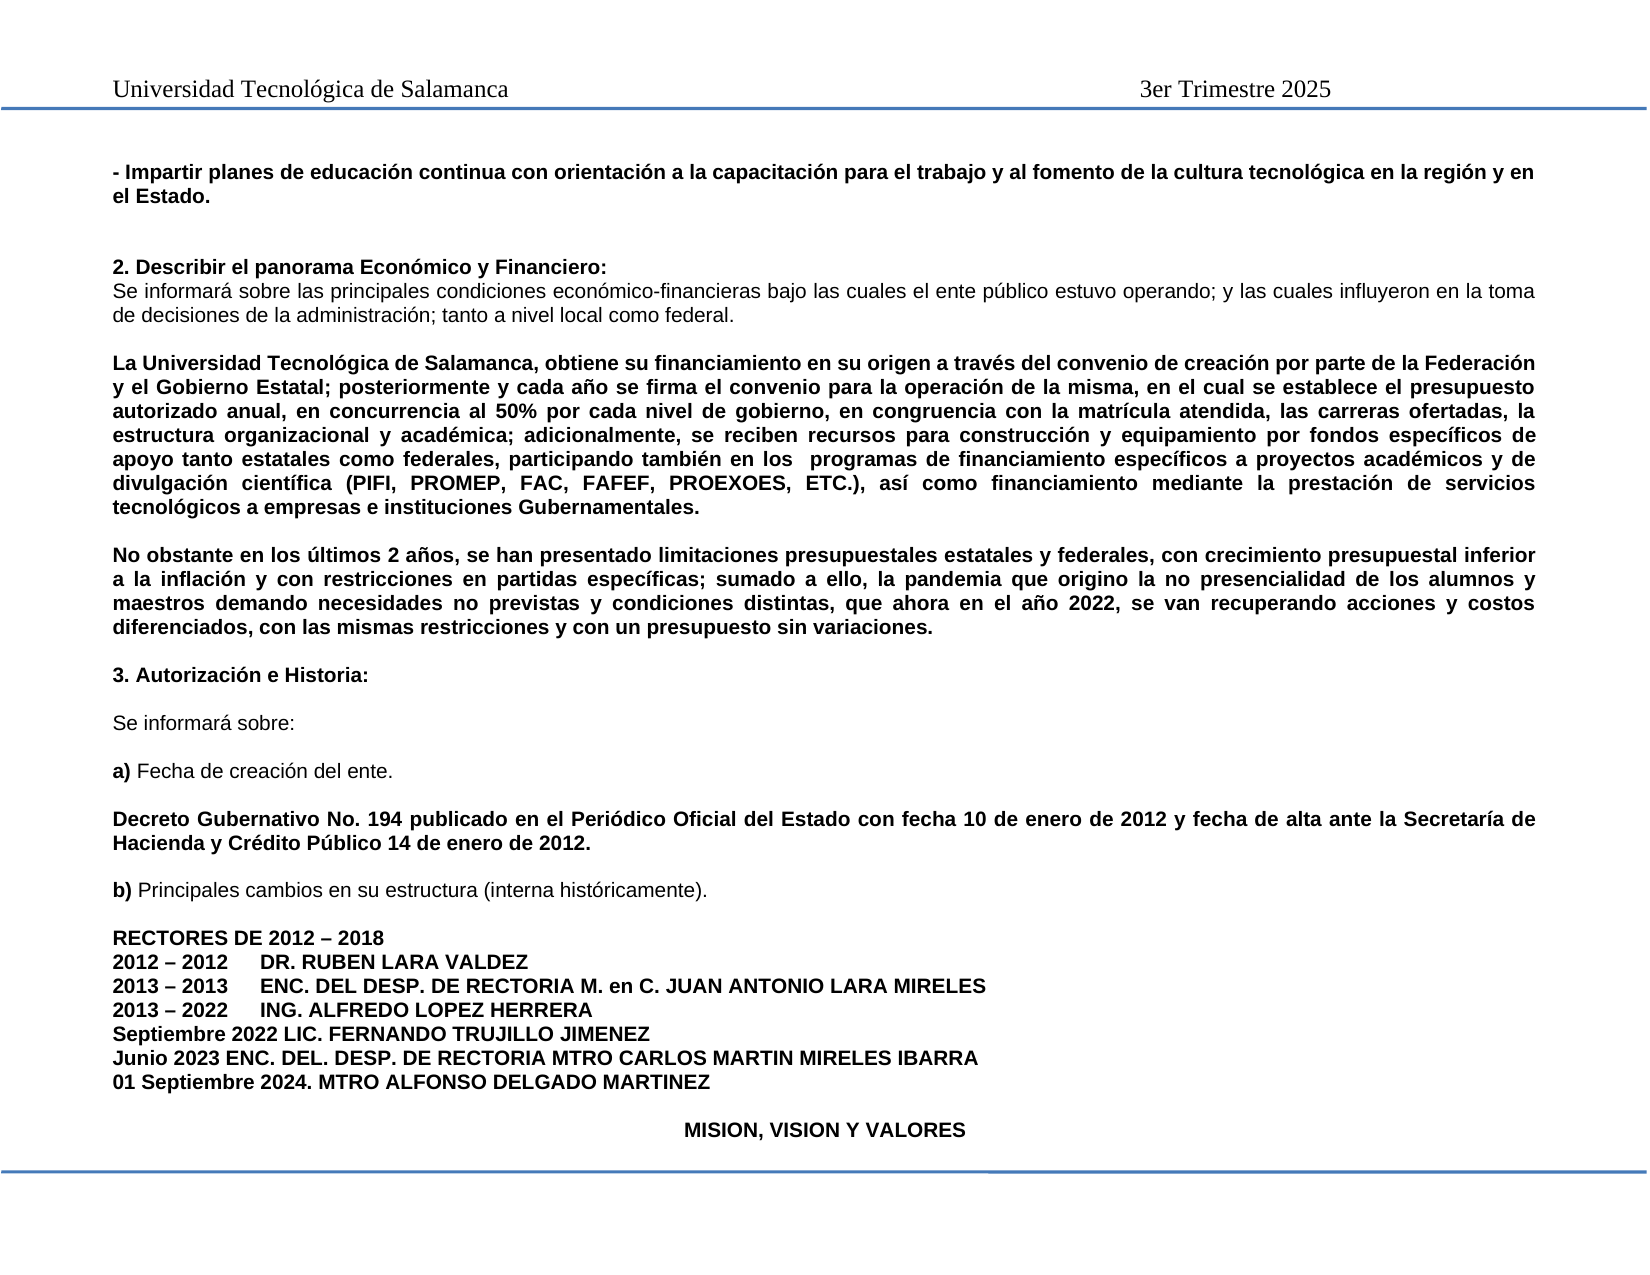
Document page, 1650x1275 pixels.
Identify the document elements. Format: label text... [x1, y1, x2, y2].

text No obstante en los últimos 2 años, se han presentado limitaciones presupuestales estatales y federales, con crecimiento presupuestal inferior a la inflación y con restricciones en partidas específicas; sumado a ello, la pandemia que origino la no presencialidad de los alumnos y maestros demando necesidades no previstas y condiciones distintas, que ahora en el año 2022, se van recuperando acciones y costos diferenciados, con las mismas restricciones y con un presupuesto sin variaciones. [112, 543, 1538, 639]
text a) Fecha de creación del ente. [112, 758, 1538, 782]
text 01 Septiembre 2024. MTRO ALFONSO DELGADO MARTINEZ [112, 1070, 1538, 1094]
text La Universidad Tecnológica de Salamanca, obtiene su financiamiento en su origen a través del convenio de creación por parte de la Federación y el Gobierno Estatal; posteriormente y cada año se firma el convenio para la operación de la misma, en el cual se establece el presupuesto autorizado anual, en concurrencia al 50% por cada nivel de gobierno, en congruencia con la matrícula atendida, las carreras ofertadas, la estructura organizacional y académica; adicionalmente, se reciben recursos para construcción y equipamiento por fondos específicos de apoyo tanto estatales como federales, participando también en los programas de financiamiento específicos a proyectos académicos y de divulgación científica (PIFI, PROMEP, FAC, FAFEF, PROEXOES, ETC.), así como financiamiento mediante la prestación de servicios tecnológicos a empresas e instituciones Gubernamentales. [112, 351, 1538, 519]
text 2013 – 2013 ENC. DEL DESP. DE RECTORIA M. en C. JUAN ANTONIO LARA MIRELES [112, 974, 1538, 998]
text Decreto Gubernativo No. 194 publicado en el Periódico Oficial del Estado con fecha 10 de enero de 2012 y fecha de alta ante la Secretaría de Hacienda y Crédito Público 14 de enero de 2012. [112, 806, 1538, 854]
text Se informará sobre las principales condiciones económico-financieras bajo las cuales el ente público estuvo operando; y las cuales influyeron en la toma de decisiones de la administración; tanto a nivel local como federal. [112, 279, 1538, 327]
text 2013 – 2022 ING. ALFREDO LOPEZ HERRERA [112, 998, 1538, 1022]
text 2012 – 2012 DR. RUBEN LARA VALDEZ [112, 950, 1538, 974]
text b) Principales cambios en su estructura (interna históricamente). [112, 878, 1538, 902]
text 2. Describir el panorama Económico y Financiero: [112, 255, 1538, 279]
text 3. Autorización e Historia: [112, 663, 1538, 687]
text Se informará sobre: [112, 711, 1538, 734]
text RECTORES DE 2012 – 2018 [112, 926, 1538, 950]
text - Impartir planes de educación continua con orientación a la capacitación para el trabajo y al fomento de la cultura tecnológica en la región y en el Estado. [112, 159, 1538, 207]
text Junio 2023 ENC. DEL. DESP. DE RECTORIA MTRO CARLOS MARTIN MIRELES IBARRA [112, 1046, 1538, 1070]
text MISION, VISION Y VALORES [112, 1118, 1538, 1142]
text Septiembre 2022 LIC. FERNANDO TRUJILLO JIMENEZ [112, 1022, 1538, 1046]
